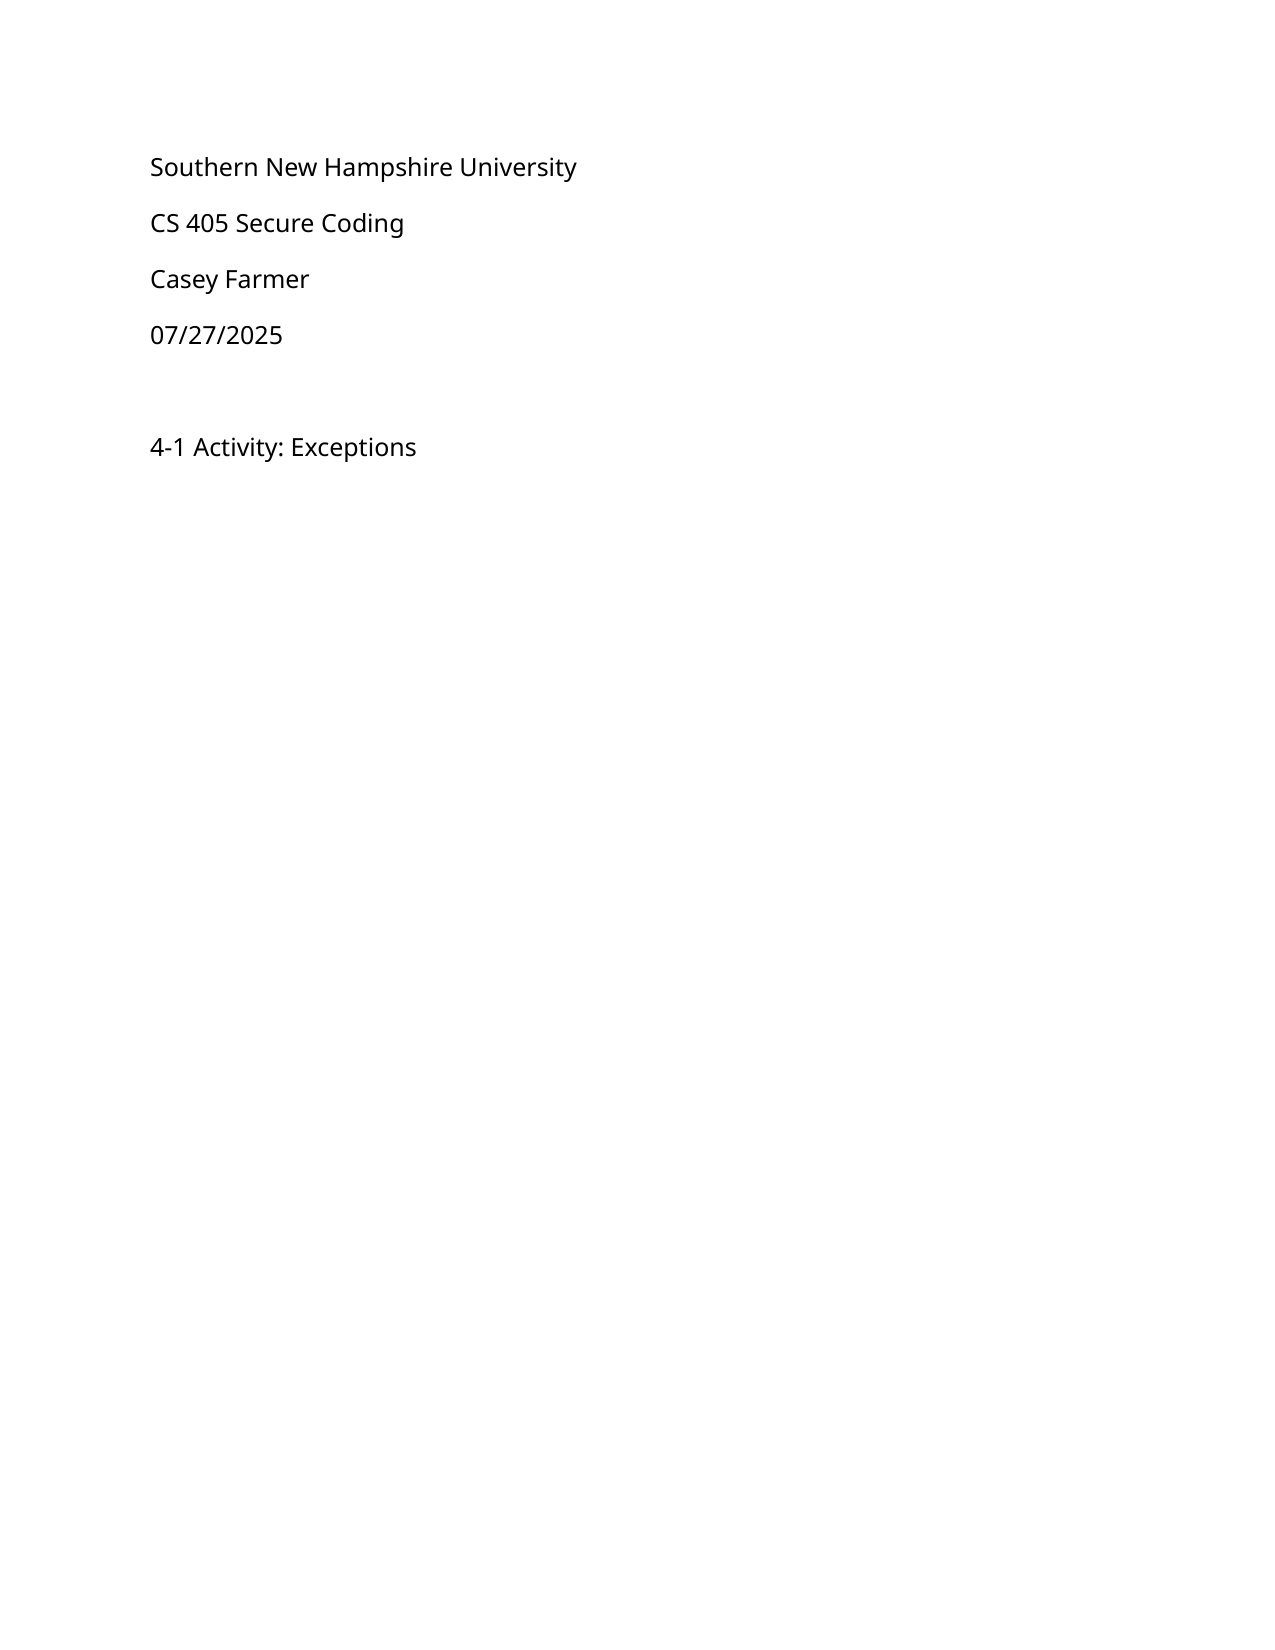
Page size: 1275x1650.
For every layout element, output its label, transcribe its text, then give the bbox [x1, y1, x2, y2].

text 07/27/2025 [150, 317, 1125, 352]
text Casey Farmer [150, 262, 1125, 296]
text CS 405 Secure Coding [150, 206, 1125, 240]
text 4-1 Activity: Exceptions [150, 429, 1125, 463]
text Southern New Hampshire University [150, 150, 1125, 184]
